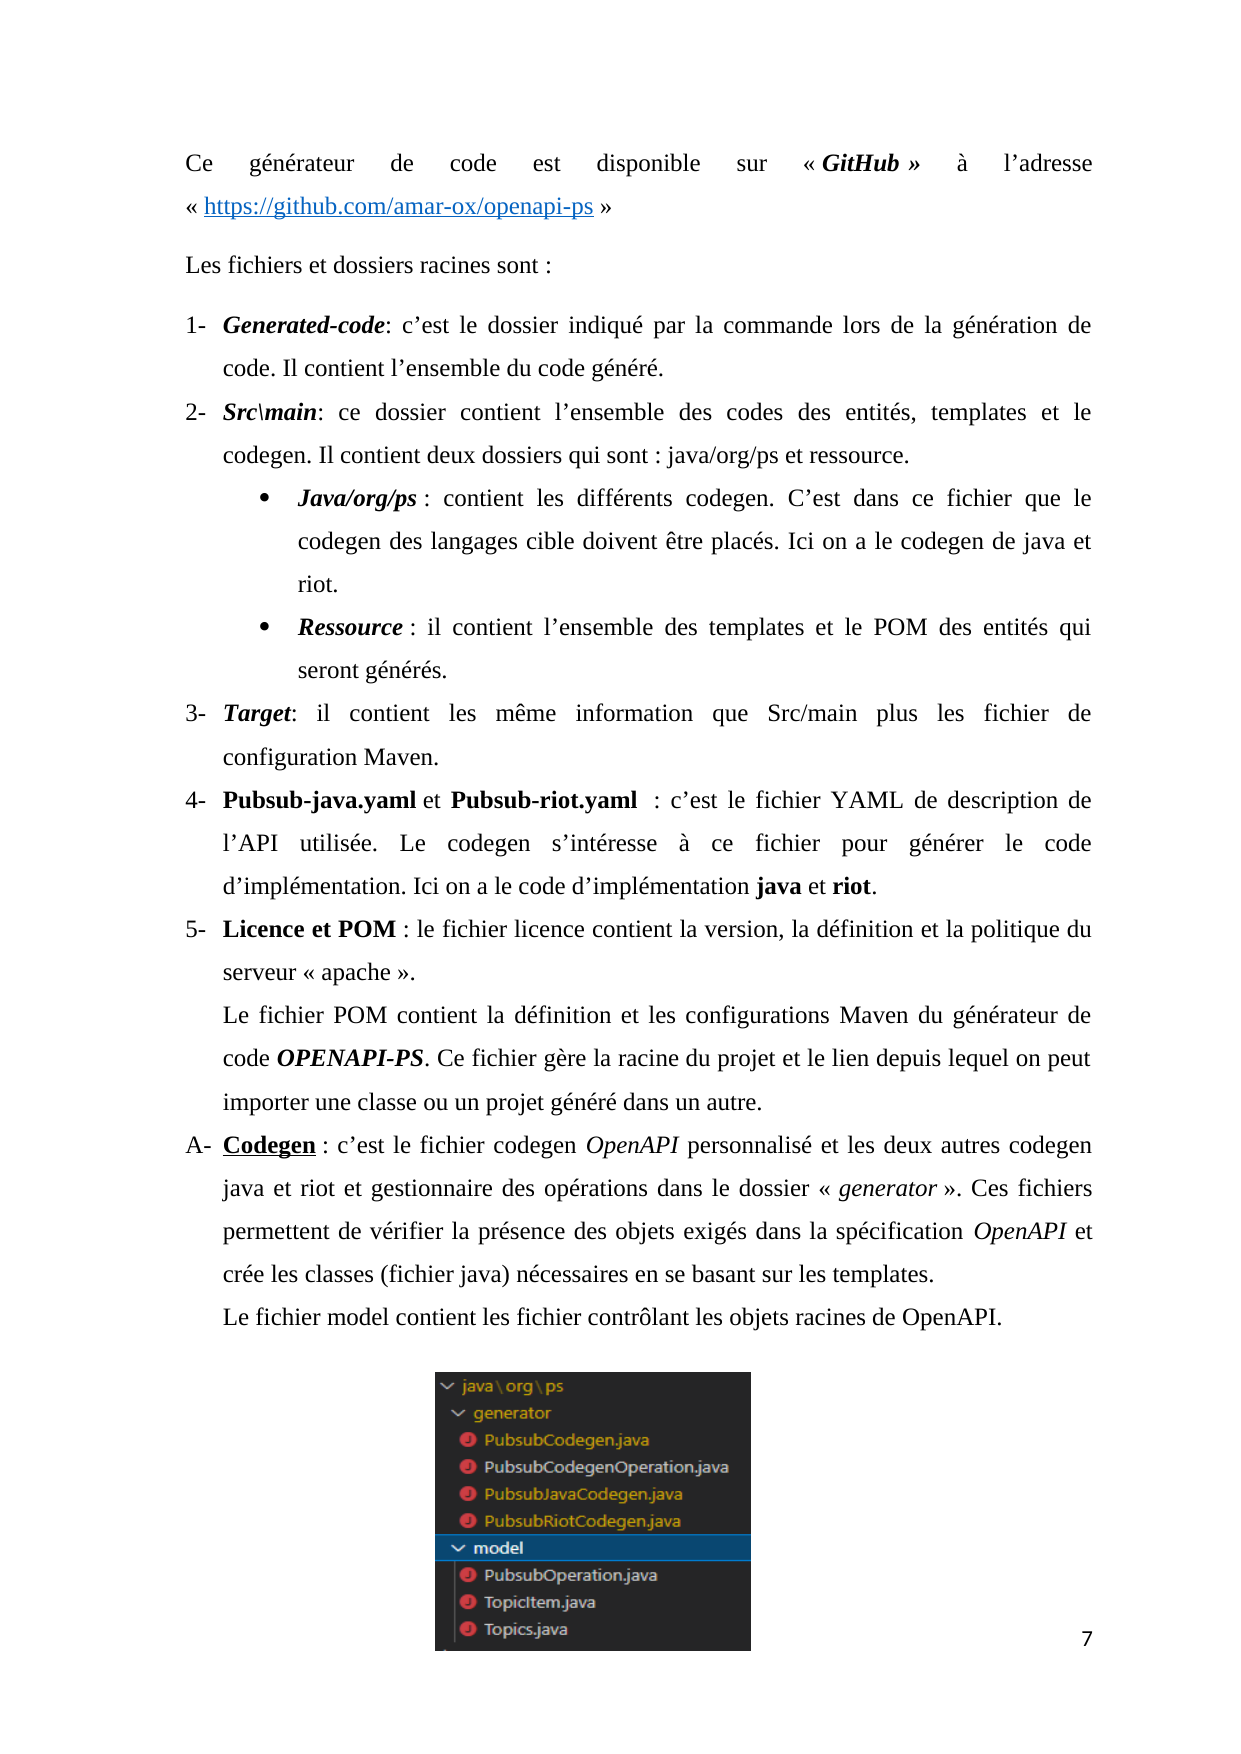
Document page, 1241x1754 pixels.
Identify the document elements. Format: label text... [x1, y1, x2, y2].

list Le fichier model contient les fichier contrôlant les objets racines de OpenAPI. [223, 1302, 1093, 1331]
text Les fichiers et dossiers racines sont : [185, 251, 1093, 279]
list Licence et POM : le fichier licence contient la version, la définition et la politique du serveur « apache ». [185, 914, 1093, 986]
list Src\main: ce dossier contient l’ensemble des codes des entités, templates et le codegen. Il contient deux dossiers qui sont : java/org/ps et ressource. [185, 397, 1093, 468]
list Target: il contient les même information que Src/main plus les fichier de configuration Maven. [185, 698, 1093, 770]
list Generated-code: c’est le dossier indiqué par la commande lors de la génération de code. Il contient l’ensemble du code généré. [185, 310, 1093, 382]
list Le fichier POM contient la définition et les configurations Maven du générateur de code OPENAPI-PS. Ce fichier gère la racine du projet et le lien depuis lequel on peut importer une classe ou un projet généré dans un autre. [223, 1000, 1093, 1115]
list Codegen : c’est le fichier codegen OpenAPI personnalisé et les deux autres codegen java et riot et gestionnaire des opérations dans le dossier « generator ». Ces fichiers permettent de vérifier la présence des objets exigés dans la spécification OpenAPI et crée les classes (fichier java) nécessaires en se basant sur les templates. [185, 1130, 1093, 1288]
list Pubsub-java.yaml et Pubsub-riot.yaml : c’est le fichier YAML de description de l’API utilisée. Le codegen s’intéresse à ce fichier pour générer le code d’implémentation. Ici on a le code d’implémentation java et riot. [185, 785, 1093, 900]
list Java/org/ps : contient les différents codegen. C’est dans ce fichier que le codegen des langages cible doivent être placés. Ici on a le codegen de java et riot. [260, 483, 1093, 598]
list Ressource : il contient l’ensemble des templates et le POM des entités qui seront générés. [260, 612, 1093, 684]
text Ce générateur de code est disponible sur « GitHub » à l’adresse « https://github.com/amar-ox/openapi-ps » [185, 148, 1093, 219]
picture [435, 1372, 751, 1651]
